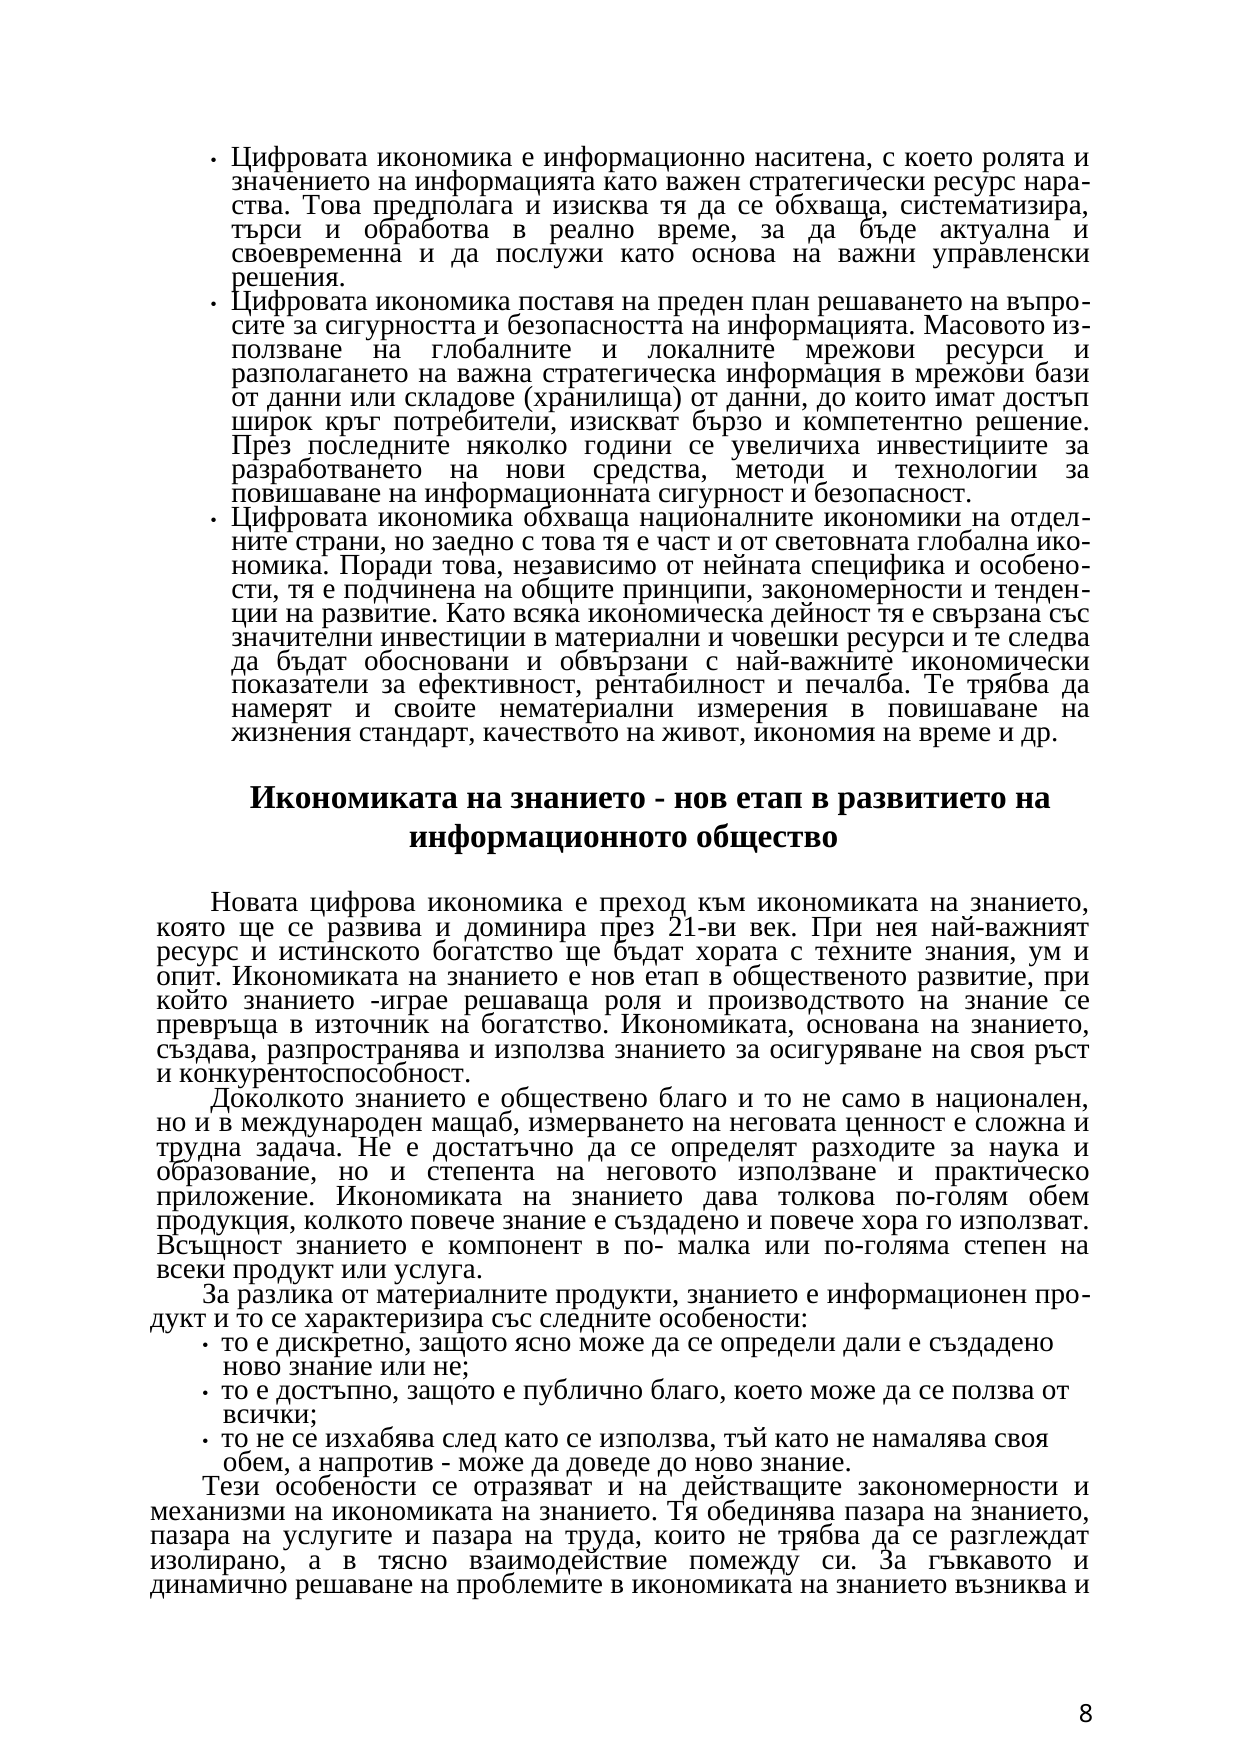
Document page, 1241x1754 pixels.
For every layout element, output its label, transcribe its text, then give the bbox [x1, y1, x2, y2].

subtitle Икономиката на знанието - нов етап в развитието на информационното общество [156, 778, 1091, 854]
list то е достъпно, защото е публично благо, което може да се ползва от всички; [202, 1380, 1091, 1428]
text Доколкото знанието е обществено благо и то не само в национален, но и в международен мащаб, измерването на неговата ценност е сложна и трудна задача. Не е достатъчно да се определят разходите за наука и образование, но и степента на неговото използване и практическо приложение. Икономиката на знанието дава толкова по-голям обем продукция, колкото повече знание е създадено и повече хора го използват. Всъщност знанието е компонент в по- малка или по-голяма степен на всеки продукт или услуга. [156, 1088, 1091, 1283]
text Новата цифрова икономика е преход към икономиката на знанието, която ще се развива и доминира през 21-ви век. При нея най-важният ресурс и истинското богатство ще бъдат хората с техните знания, ум и опит. Икономиката на знанието е нов етап в общественото развитие, при който знанието -играе решаваща роля и производството на знание се превръща в източник на богатство. Икономиката, основана на знанието, създава, разпространява и използва знанието за осигуряване на своя ръст и конкурентоспособност. [156, 892, 1091, 1088]
list то е дискретно, защото ясно може да се определи дали е създадено ново знание или не; [202, 1332, 1091, 1380]
list Цифровата икономика поставя на преден план решаването на въпросите за сигурността и безопасността на информацията. Масовото използване на глобалните и локалните мрежови ресурси и разполагането на важна стратегическа информация в мрежови бази от данни или складове (хранилища) от данни, до които имат достъп широк кръг потребители, изискват бързо и компетентно решение. През последните няколко години се увеличиха инвестициите за разработването на нови средства, методи и технологии за повишаване на информационната сигурност и безопасност. [210, 291, 1091, 507]
list то не се изхабява след като се използва, тъй като не намалява своя обем, а напротив - може да доведе до ново знание. [202, 1428, 1091, 1476]
list Цифровата икономика обхваща националните икономики на отделните страни, но заедно с това тя е част и от световната глобална икономика. Поради това, независимо от нейната специфика и особености, тя е подчинена на общите принципи, закономерности и тенденции на развитие. Като всяка икономическа дейност тя е свързана със значителни инвестиции в материални и човешки ресурси и те следва да бъдат обосновани и обвързани с най-важните икономически показатели за ефективност, рентабилност и печалба. Те трябва да намерят и своите нематериални измерения в повишаване на жизнения стандарт, качеството на живот, икономия на време и др. [210, 507, 1091, 747]
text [150, 1476, 1091, 1599]
text За разлика от материалните продукти, знанието е информационен продукт и то се характеризира със следните особености: [150, 1283, 1091, 1332]
list Цифровата икономика е информационно наситена, с което ролята и значението на информацията като важен стратегически ресурс нараства. Това предполага и изисква тя да се обхваща, систематизира, търси и обработва в реално време, за да бъде актуална и своевременна и да послужи като основа на важни управленски решения. [210, 148, 1091, 291]
